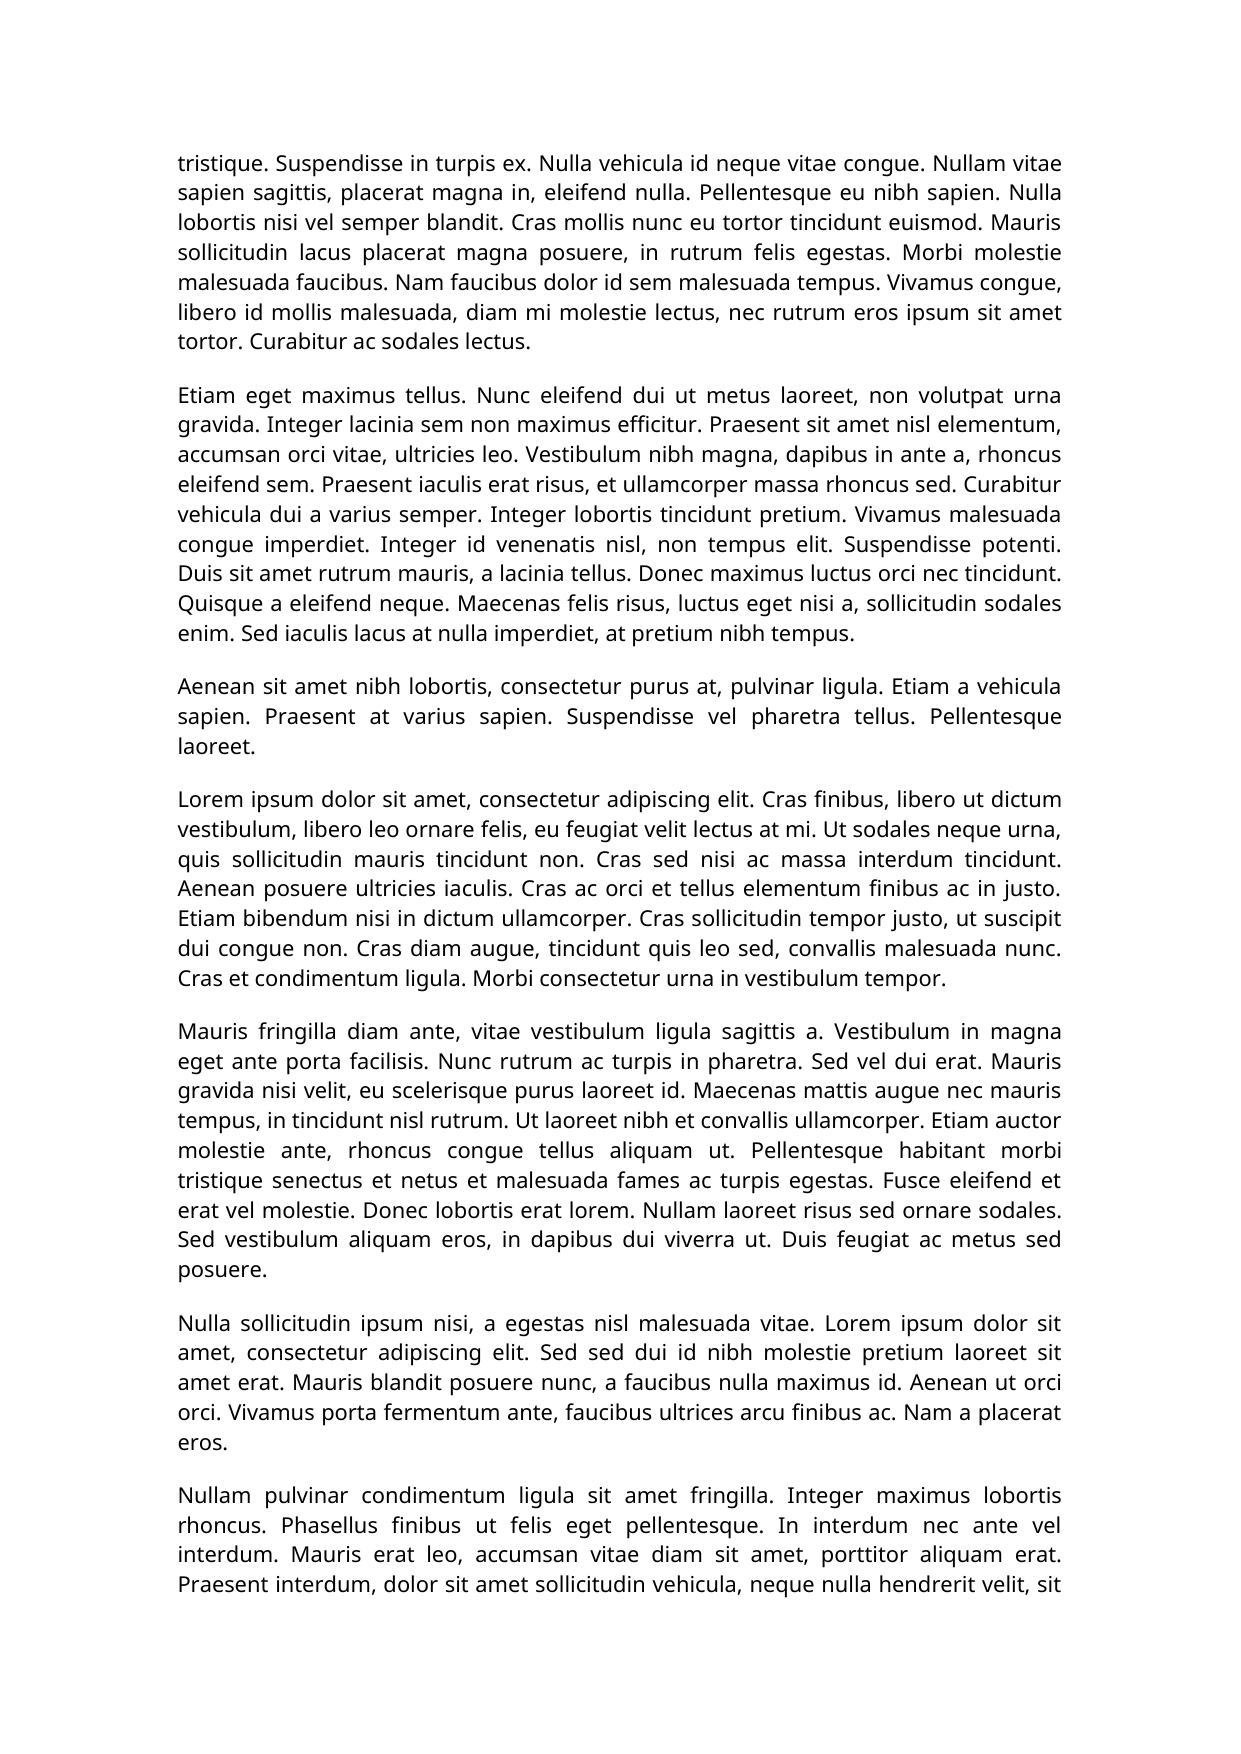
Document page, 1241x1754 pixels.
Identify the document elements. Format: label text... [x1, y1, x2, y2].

text Etiam eget maximus tellus. Nunc eleifend dui ut metus laoreet, non volutpat urna gravida. Integer lacinia sem non maximus efficitur. Praesent sit amet nisl elementum, accumsan orci vitae, ultricies leo. Vestibulum nibh magna, dapibus in ante a, rhoncus eleifend sem. Praesent iaculis erat risus, et ullamcorper massa rhoncus sed. Curabitur vehicula dui a varius semper. Integer lobortis tincidunt pretium. Vivamus malesuada congue imperdiet. Integer id venenatis nisl, non tempus elit. Suspendisse potenti. Duis sit amet rutrum mauris, a lacinia tellus. Donec maximus luctus orci nec tincidunt. Quisque a eleifend neque. Maecenas felis risus, luctus eget nisi a, sollicitudin sodales enim. Sed iaculis lacus at nulla imperdiet, at pretium nibh tempus. [177, 379, 1063, 648]
text Aenean sit amet nibh lobortis, consectetur purus at, pulvinar ligula. Etiam a vehicula sapien. Praesent at varius sapien. Suspendisse vel pharetra tellus. Pellentesque laoreet. [177, 671, 1063, 761]
text Mauris fringilla diam ante, vitae vestibulum ligula sagittis a. Vestibulum in magna eget ante porta facilisis. Nunc rutrum ac turpis in pharetra. Sed vel dui erat. Mauris gravida nisi velit, eu scelerisque purus laoreet id. Maecenas mattis augue nec mauris tempus, in tincidunt nisl rutrum. Ut laoreet nibh et convallis ullamcorper. Etiam auctor molestie ante, rhoncus congue tellus aliquam ut. Pellentesque habitant morbi tristique senectus et netus et malesuada fames ac turpis egestas. Fusce eleifend et erat vel molestie. Donec lobortis erat lorem. Nullam laoreet risus sed ornare sodales. Sed vestibulum aliquam eros, in dapibus dui viverra ut. Duis feugiat ac metus sed posuere. [177, 1016, 1063, 1284]
text Lorem ipsum dolor sit amet, consectetur adipiscing elit. Cras finibus, libero ut dictum vestibulum, libero leo ornare felis, eu feugiat velit lectus at mi. Ut sodales neque urna, quis sollicitudin mauris tincidunt non. Cras sed nisi ac massa interdum tincidunt. Aenean posuere ultricies iaculis. Cras ac orci et tellus elementum finibus ac in justo. Etiam bibendum nisi in dictum ullamcorper. Cras sollicitudin tempor justo, ut suscipit dui congue non. Cras diam augue, tincidunt quis leo sed, convallis malesuada nunc. Cras et condimentum ligula. Morbi consectetur urna in vestibulum tempor. [177, 784, 1063, 992]
text Nulla sollicitudin ipsum nisi, a egestas nisl malesuada vitae. Lorem ipsum dolor sit amet, consectetur adipiscing elit. Sed sed dui id nibh molestie pretium laoreet sit amet erat. Mauris blandit posuere nunc, a faucibus nulla maximus id. Aenean ut orci orci. Vivamus porta fermentum ante, faucibus ultrices arcu finibus ac. Nam a placerat eros. [177, 1307, 1063, 1456]
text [177, 148, 1063, 356]
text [177, 1480, 1063, 1599]
